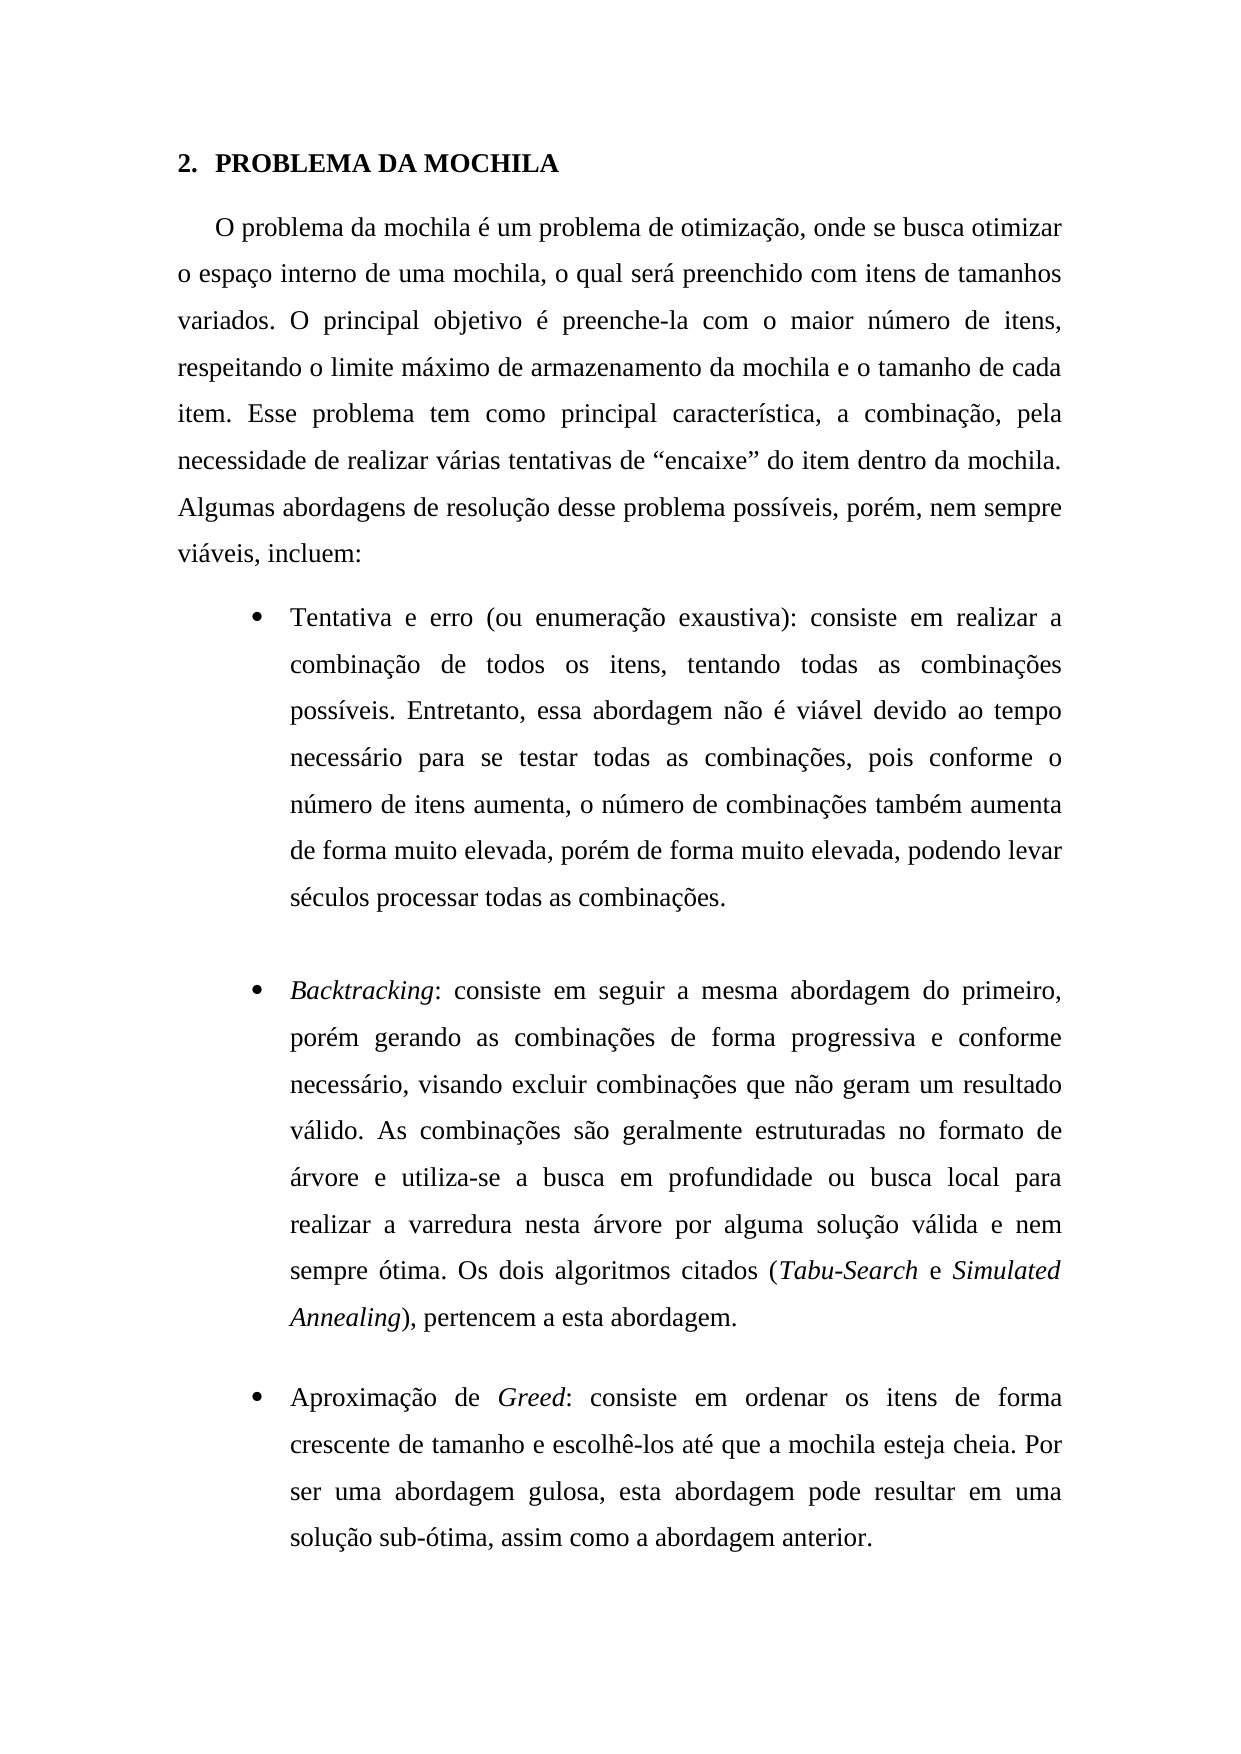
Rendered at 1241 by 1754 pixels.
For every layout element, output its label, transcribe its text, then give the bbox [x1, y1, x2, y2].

text O problema da mochila é um problema de otimização, onde se busca otimizar o espaço interno de uma mochila, o qual será preenchido com itens de tamanhos variados. O principal objetivo é preenche-la com o maior número de itens, respeitando o limite máximo de armazenamento da mochila e o tamanho de cada item. Esse problema tem como principal característica, a combinação, pela necessidade de realizar várias tentativas de “encaixe” do item dentro da mochila. Algumas abordagens de resolução desse problema possíveis, porém, nem sempre viáveis, incluem: [177, 211, 1063, 569]
list PROBLEMA DA MOCHILA [177, 148, 1063, 179]
list Aproximação de Greed: consiste em ordenar os itens de forma crescente de tamanho e escolhê-los até que a mochila esteja cheia. Por ser uma abordagem gulosa, esta abordagem pode resultar em uma solução sub-ótima, assim como a abordagem anterior. [252, 1381, 1063, 1553]
list Backtracking: consiste em seguir a mesma abordagem do primeiro, porém gerando as combinações de forma progressiva e conforme necessário, visando excluir combinações que não geram um resultado válido. As combinações são geralmente estruturadas no formato de árvore e utiliza-se a busca em profundidade ou busca local para realizar a varredura nesta árvore por alguma solução válida e nem sempre ótima. Os dois algoritmos citados (Tabu-Search e Simulated Annealing), pertencem a esta abordagem. [252, 974, 1063, 1332]
list Tentativa e erro (ou enumeração exaustiva): consiste em realizar a combinação de todos os itens, tentando todas as combinações possíveis. Entretanto, essa abordagem não é viável devido ao tempo necessário para se testar todas as combinações, pois conforme o número de itens aumenta, o número de combinações também aumenta de forma muito elevada, porém de forma muito elevada, podendo levar séculos processar todas as combinações. [252, 601, 1063, 912]
